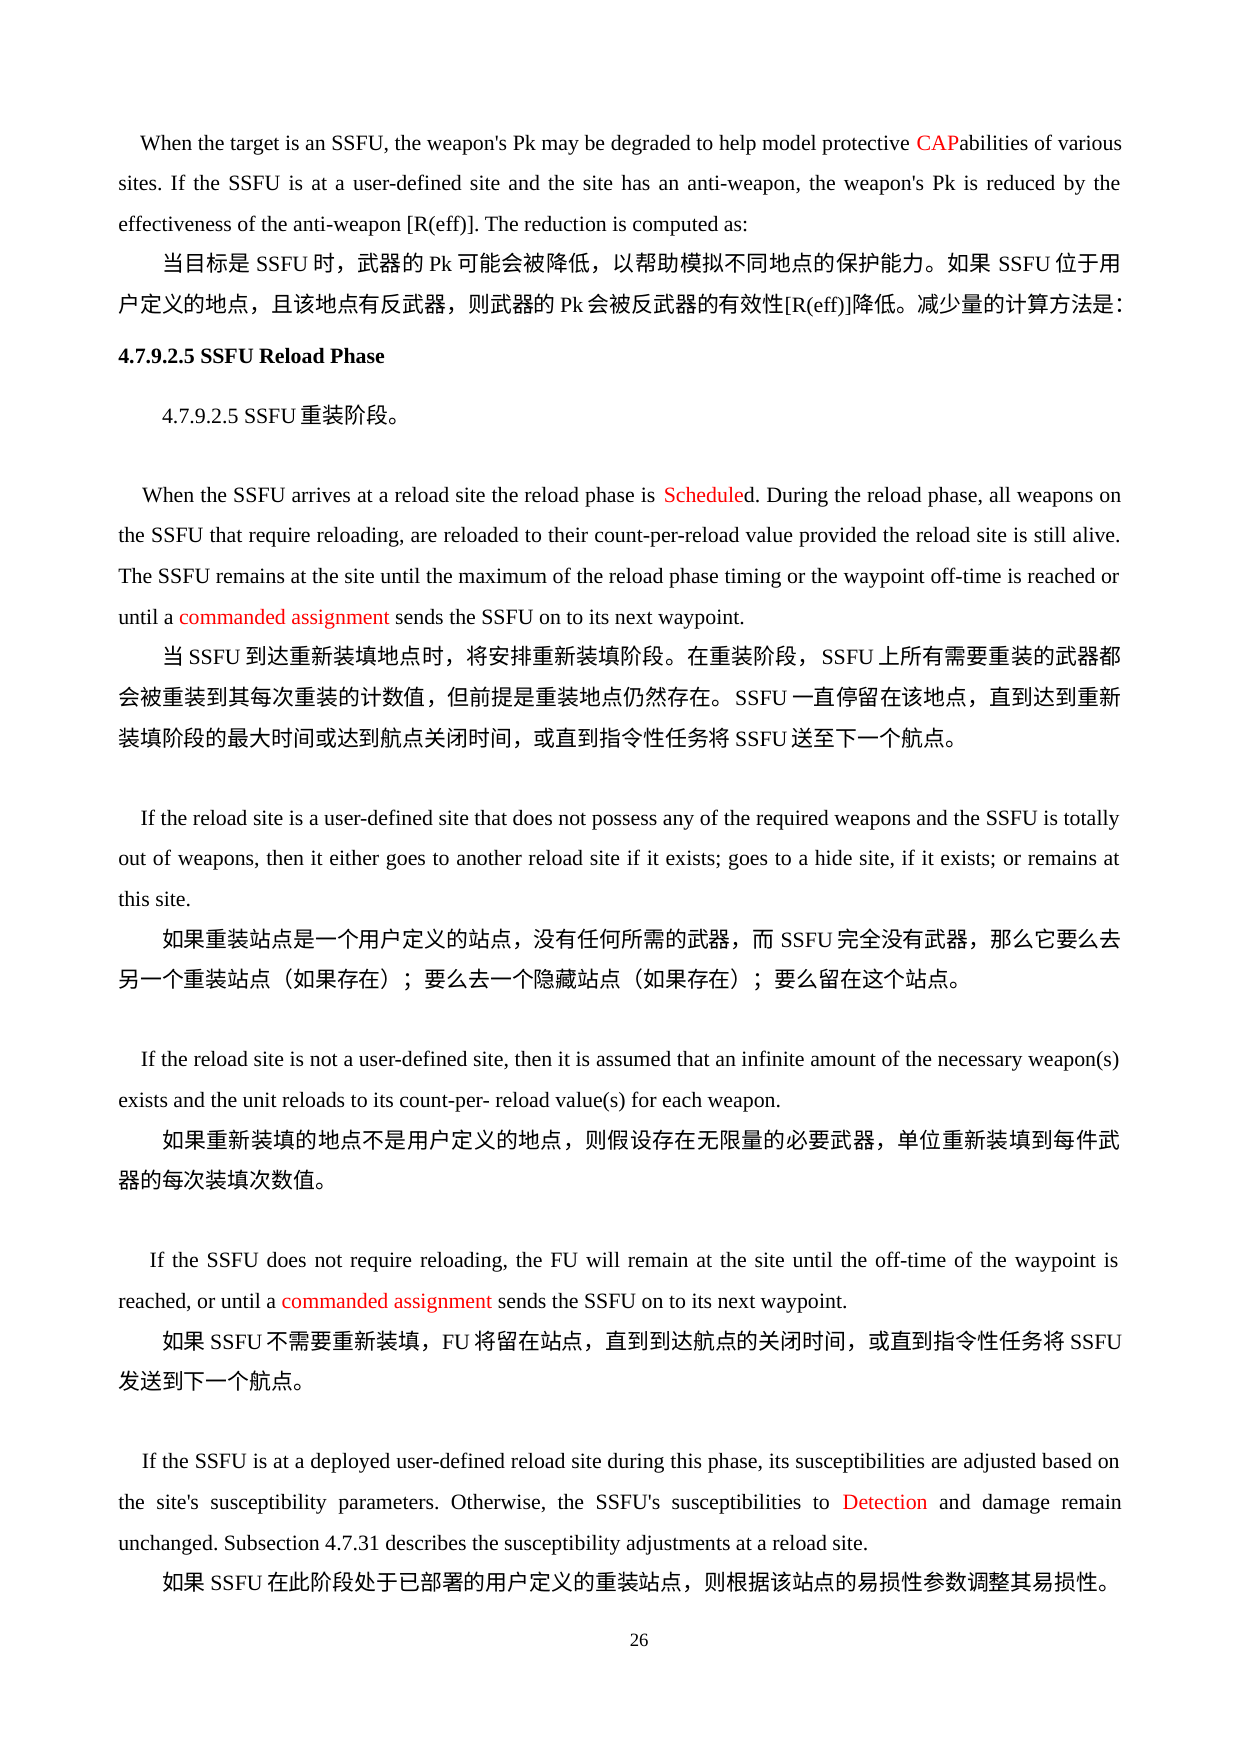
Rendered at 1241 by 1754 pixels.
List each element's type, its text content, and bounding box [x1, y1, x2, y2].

text 如果重新装填的地点不是用户定义的地点，则假设存在无限量的必要武器，单位重新装填到每件武器的每次装填次数值。 [118, 1122, 1122, 1195]
text If the reload site is not a user-defined site, then it is assumed that an infinite amount of the necessary weapon(s) exists and the unit reloads to its count-per- reload value(s) for each weapon. [118, 1002, 1122, 1116]
text 当目标是SSFU时，武器的Pk可能会被降低，以帮助模拟不同地点的保护能力。如果SSFU位于用户定义的地点，且该地点有反武器，则武器的Pk会被反武器的有效性[R(eff)]降低。减少量的计算方法是： [118, 246, 1122, 319]
text If the reload site is a user-defined site that does not possess any of the required weapons and the SSFU is totally out of weapons, then it either goes to another reload site if it exists; goes to a hide site, if it exists; or remains at this site. [118, 761, 1122, 915]
text 当SSFU到达重新装填地点时，将安排重新装填阶段。在重装阶段，SSFU上所有需要重装的武器都会被重装到其每次重装的计数值，但前提是重装地点仍然存在。SSFU一直停留在该地点，直到达到重新装填阶段的最大时间或达到航点关闭时间，或直到指令性任务将SSFU送至下一个航点。 [118, 639, 1122, 753]
text If the SSFU does not require reloading, the FU will remain at the site until the off-time of the waypoint is reached, or until a commanded assignment sends the SSFU on to its next waypoint. [118, 1203, 1122, 1317]
subtitle 4.7.9.2.5 SSFU Reload Phase [118, 339, 1122, 372]
text When the SSFU arrives at a reload site the reload phase is Scheduled. During the reload phase, all weapons on the SSFU that require reloading, are reloaded to their count-per-reload value provided the reload site is still alive. The SSFU remains at the site until the maximum of the reload phase timing or the waypoint off-time is reached or until a commanded assignment sends the SSFU on to its next waypoint. [118, 438, 1122, 633]
text 如果重装站点是一个用户定义的站点，没有任何所需的武器，而SSFU完全没有武器，那么它要么去另一个重装站点（如果存在）；要么去一个隐藏站点（如果存在）；要么留在这个站点。 [118, 921, 1122, 994]
text 4.7.9.2.5 SSFU重装阶段。 [118, 397, 1122, 430]
text 如果SSFU不需要重新装填，FU将留在站点，直到到达航点的关闭时间，或直到指令性任务将SSFU发送到下一个航点。 [118, 1323, 1122, 1396]
text 如果SSFU在此阶段处于已部署的用户定义的重装站点，则根据该站点的易损性参数调整其易损性。否则，SSFU的探测和损坏易感性保持不变。第4.7.31小节说明了重装场点的易感性调整。 [118, 1565, 1122, 1597]
